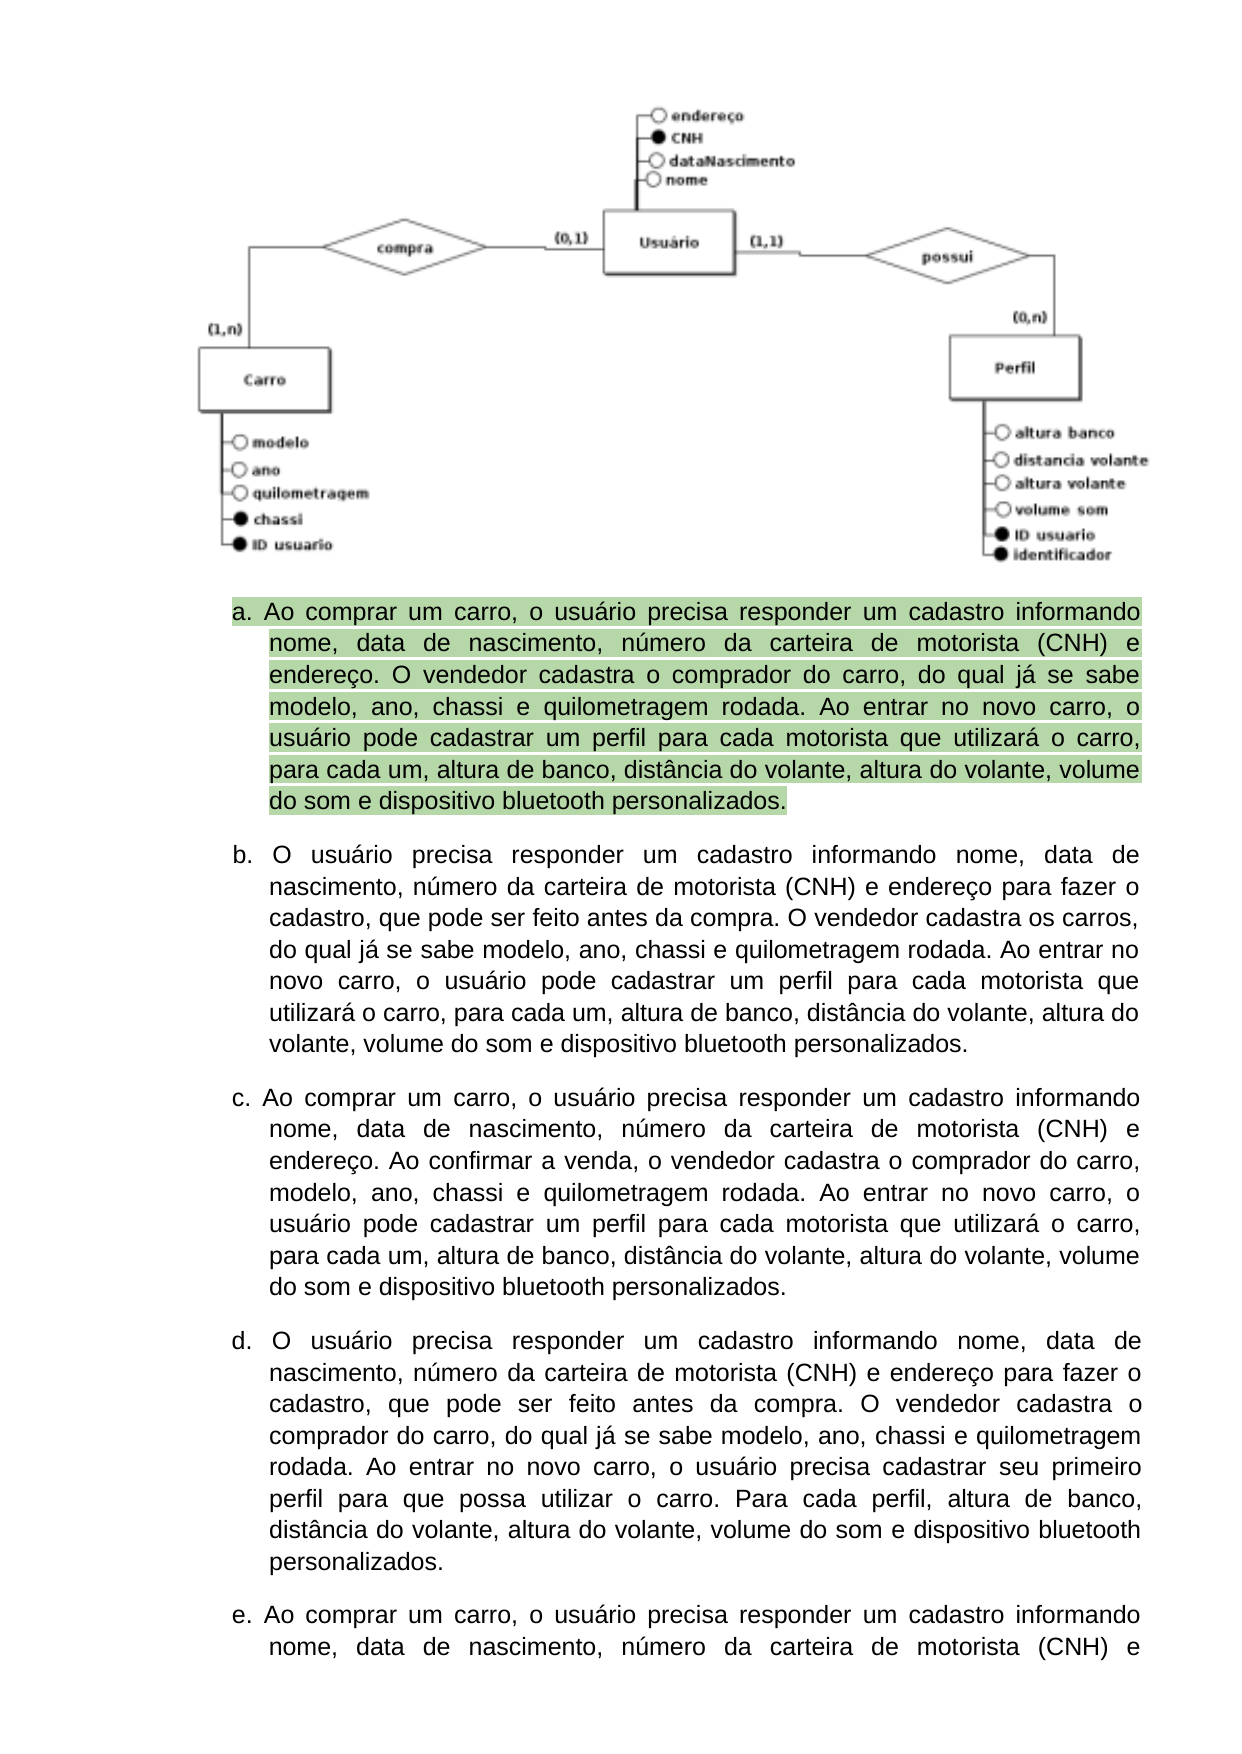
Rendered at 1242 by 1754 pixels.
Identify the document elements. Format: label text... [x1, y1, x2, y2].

text a. Ao comprar um carro, o usuário precisa responder um cadastro informando nome, data de nascimento, número da carteira de motorista (CNH) e endereço. O vendedor cadastra o comprador do carro, do qual já se sabe modelo, ano, chassi e quilometragem rodada. Ao entrar no novo carro, o usuário pode cadastrar um perfil para cada motorista que utilizará o carro, para cada um, altura de banco, distância do volante, altura do volante, volume do som e dispositivo bluetooth personalizados. [232, 626, 1142, 815]
text b. O usuário precisa responder um cadastro informando nome, data de nascimento, número da carteira de motorista (CNH) e endereço para fazer o cadastro, que pode ser feito antes da compra. O vendedor cadastra os carros, do qual já se sabe modelo, ano, chassi e quilometragem rodada. Ao entrar no novo carro, o usuário pode cadastrar um perfil para cada motorista que utilizará o carro, para cada um, altura de banco, distância do volante, altura do volante, volume do som e dispositivo bluetooth personalizados. [232, 840, 1141, 1058]
text d. O usuário precisa responder um cadastro informando nome, data de nascimento, número da carteira de motorista (CNH) e endereço para fazer o cadastro, que pode ser feito antes da compra. O vendedor cadastra o comprador do carro, do qual já se sabe modelo, ano, chassi e quilometragem rodada. Ao entrar no novo carro, o usuário precisa cadastrar seu primeiro perfil para que possa utilizar o carro. Para cada perfil, altura de banco, distância do volante, altura do volante, volume do som e dispositivo bluetooth personalizados. [231, 1326, 1143, 1576]
text c. Ao comprar um carro, o usuário precisa responder um cadastro informando nome, data de nascimento, número da carteira de motorista (CNH) e endereço. Ao confirmar a venda, o vendedor cadastra o comprador do carro, modelo, ano, chassi e quilometragem rodada. Ao entrar no novo carro, o usuário pode cadastrar um perfil para cada motorista que utilizará o carro, para cada um, altura de banco, distância do volante, altura do volante, volume do som e dispositivo bluetooth personalizados. [232, 1083, 1142, 1301]
picture [13, 73, 1156, 567]
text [232, 1601, 1142, 1661]
